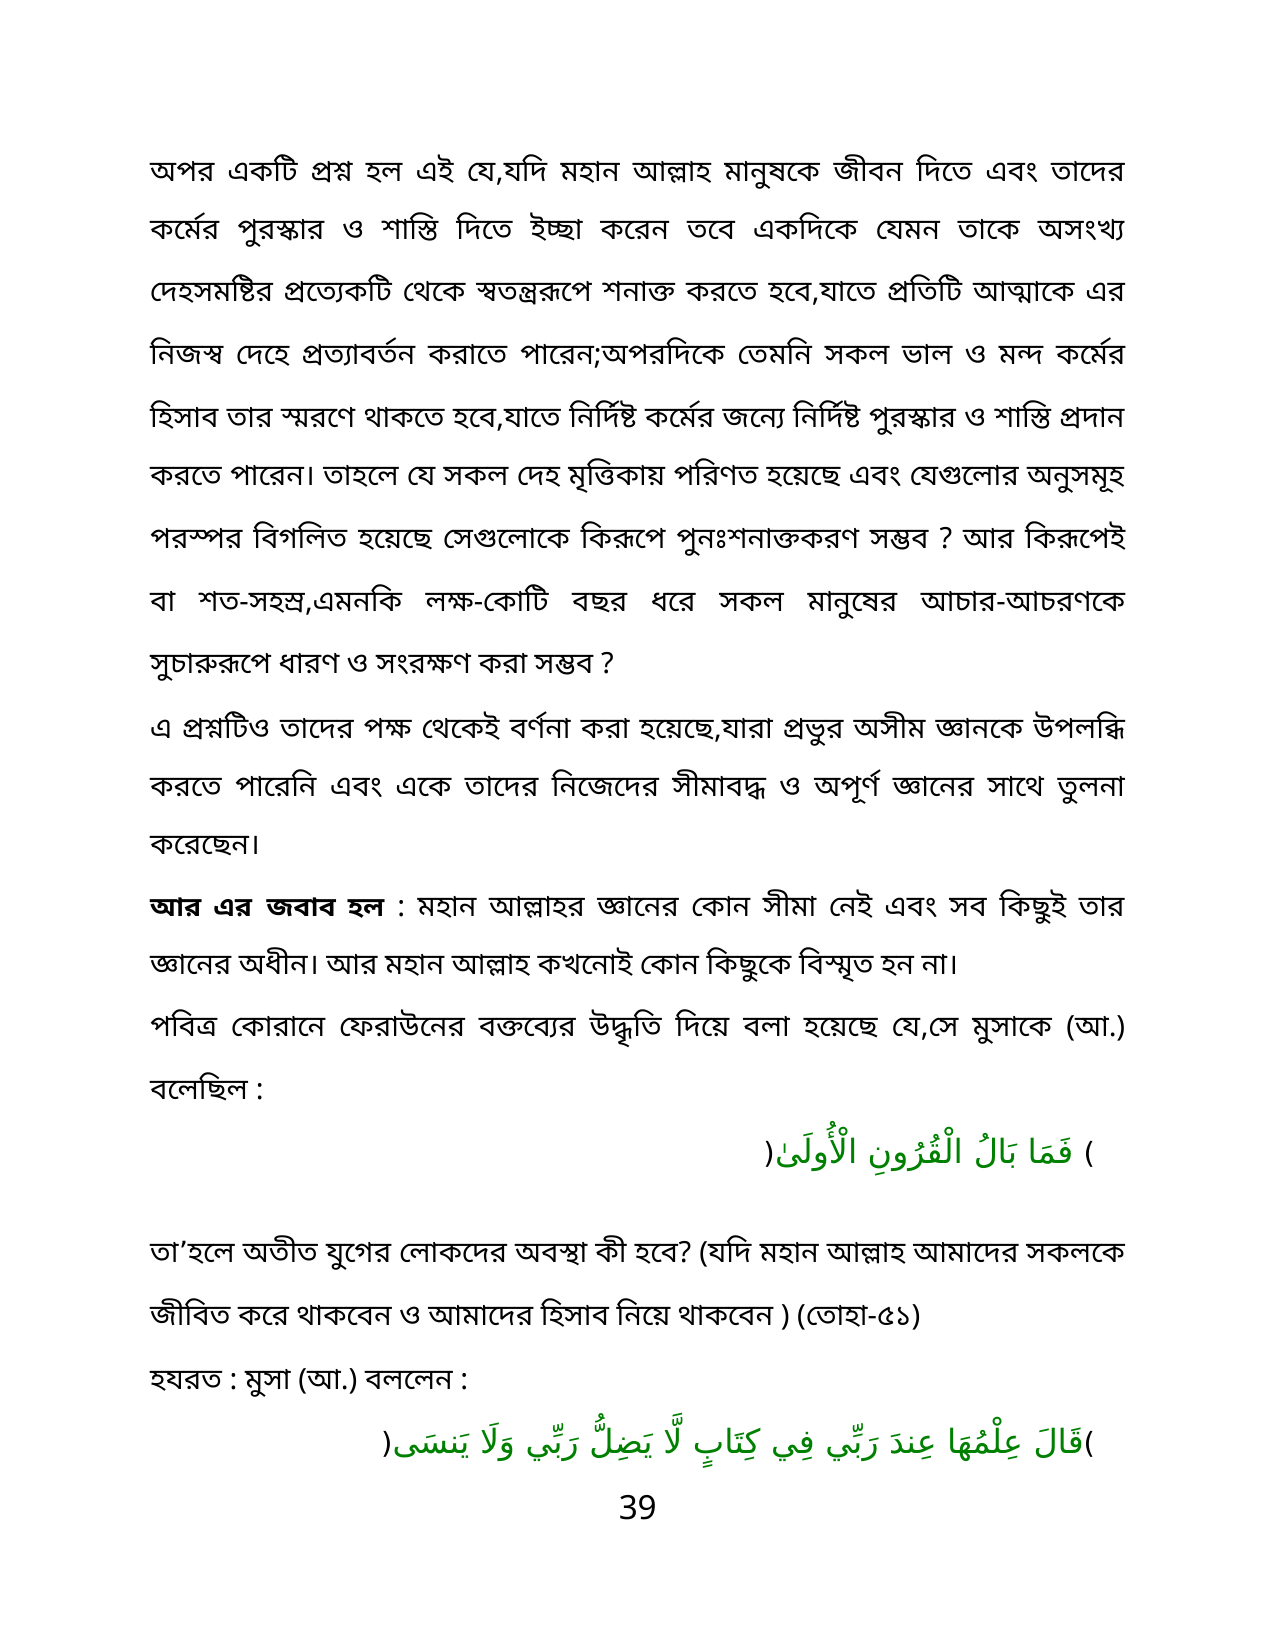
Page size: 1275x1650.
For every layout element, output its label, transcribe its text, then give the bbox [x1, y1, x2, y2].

text আর এর জবাব হল : মহান আল্লাহর জ্ঞানের কোন সীমা নেই এবং সব কিছুই তার জ্ঞানের অধীন। আর মহান আল্লাহ কখনোই কোন কিছুকে বিস্মৃত হন না। [150, 885, 1125, 986]
text তা’হলে অতীত যুগের লোকদের অবস্থা কী হবে? (যদি মহান আল্লাহ আমাদের সকলকে জীবিত করে থাকবেন ও আমাদের হিসাব নিয়ে থাকবেন ) (তোহা-৫১) [150, 1231, 1125, 1337]
text হযরত : মুসা (আ.) বললেন : [150, 1358, 1125, 1401]
text ) فَمَا بَالُ الْقُرُ‌ونِ الْأُولَىٰ( [150, 1133, 1125, 1172]
text অপর একটি প্রশ্ন হল এই যে,যদি মহান আল্লাহ মানুষকে জীবন দিতে এবং তাদের কর্মের পুরস্কার ও শাস্তি দিতে ইচ্ছা করেন তবে একদিকে যেমন তাকে অসংখ্য দেহসমষ্টির প্রত্যেকটি থেকে স্বতন্ত্ররূপে শনাক্ত করতে হবে,যাতে প্রতিটি আত্মাকে এর নিজস্ব দেহে প্রত্যাবর্তন করাতে পারেন;অপরদিকে তেমনি সকল ভাল ও মন্দ কর্মের হিসাব তার স্মরণে থাকতে হবে,যাতে নির্দিষ্ট কর্মের জন্যে নির্দিষ্ট পুরস্কার ও শাস্তি প্রদান করতে পারেন। তাহলে যে সকল দেহ মৃত্তিকায় পরিণত হয়েছে এবং যেগুলোর অনুসমূহ পরস্পর বিগলিত হয়েছে সেগুলোকে কিরূপে পুনঃশনাক্তকরণ সম্ভব ? আর কিরূপেই বা শত-সহস্র,এমনকি লক্ষ-কোটি বছর ধরে সকল মানুষের আচার-আচরণকে সুচারুরূপে ধারণ ও সংরক্ষণ করা সম্ভব ? [150, 150, 1125, 686]
text পবিত্র কোরানে ফেরাউনের বক্তব্যের উদ্ধৃতি দিয়ে বলা হয়েছে যে,সে মুসাকে (আ.) বলেছিল : [150, 1006, 1125, 1111]
text )قَالَ عِلْمُهَا عِندَ رَ‌بِّي فِي كِتَابٍ لَّا يَضِلُّ رَ‌بِّي وَلَا يَنسَى( [150, 1423, 1125, 1462]
text এ প্রশ্নটিও তাদের পক্ষ থেকেই বর্ণনা করা হয়েছে,যারা প্রভুর অসীম জ্ঞানকে উপলব্ধি করতে পারেনি এবং একে তাদের নিজেদের সীমাবদ্ধ ও অপূর্ণ জ্ঞানের সাথে তুলনা করেছেন। [150, 707, 1125, 866]
